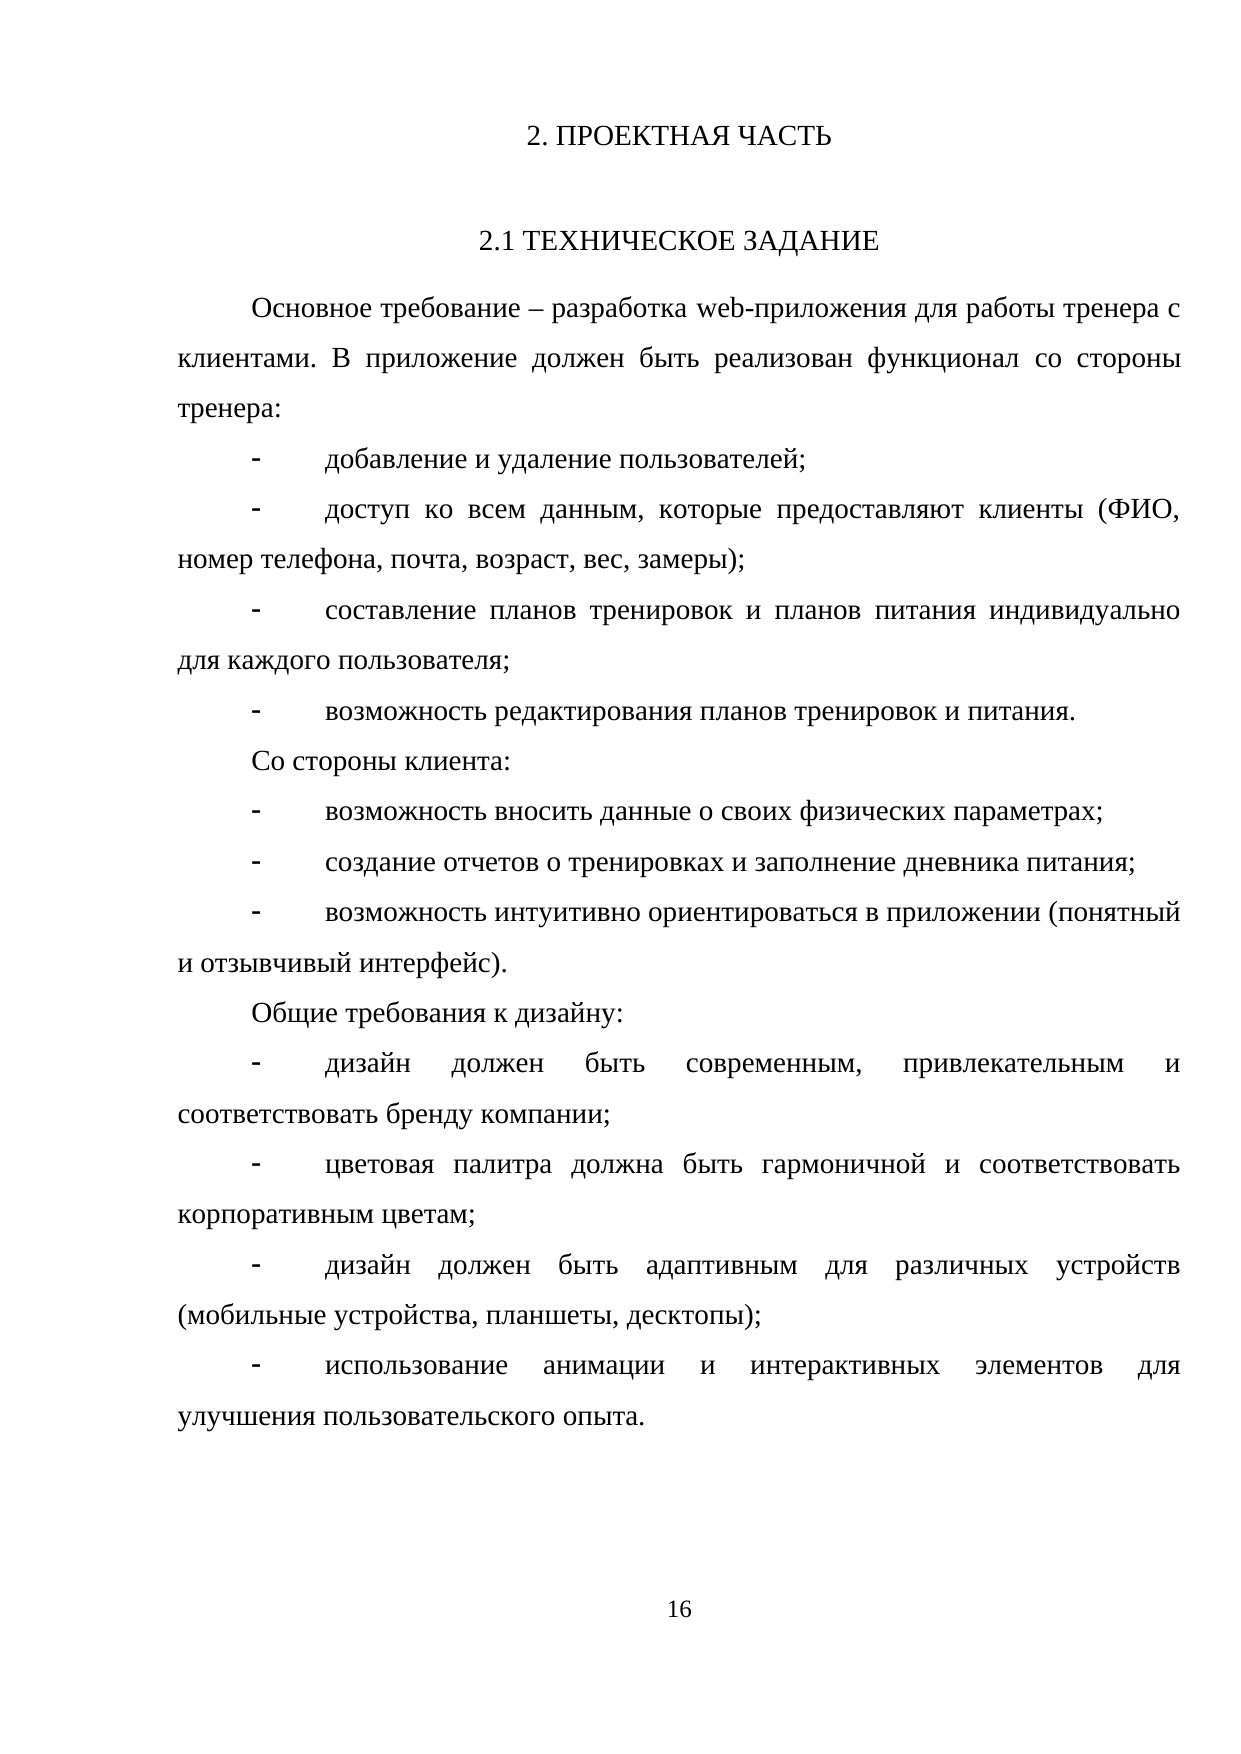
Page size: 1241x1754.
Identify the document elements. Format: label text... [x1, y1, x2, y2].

list использование анимации и интерактивных элементов для улучшения пользовательского опыта. [177, 1347, 1181, 1431]
subtitle 2.1 ТЕХНИЧЕСКОЕ ЗАДАНИЕ [177, 223, 1181, 256]
text Основное требование – разработка web-приложения для работы тренера с клиентами. В приложение должен быть реализован функционал со стороны тренера: [177, 290, 1181, 424]
list составление планов тренировок и планов питания индивидуально для каждого пользователя; [177, 592, 1181, 676]
list доступ ко всем данным, которые предоставляют клиенты (ФИО, номер телефона, почта, возраст, вес, замеры); [177, 491, 1181, 575]
list дизайн должен быть адаптивным для различных устройств (мобильные устройства, планшеты, десктопы); [177, 1247, 1181, 1331]
list дизайн должен быть современным, привлекательным и соответствовать бренду компании; [177, 1045, 1181, 1129]
list добавление и удаление пользователей; [177, 441, 1181, 474]
list Со стороны клиента: [251, 743, 1181, 777]
list Общие требования к дизайну: [177, 995, 1181, 1028]
list цветовая палитра должна быть гармоничной и соответствовать корпоративным цветам; [177, 1146, 1181, 1230]
list создание отчетов о тренировках и заполнение дневника питания; [177, 844, 1181, 877]
subtitle 2. ПРОЕКТНАЯ ЧАСТЬ [177, 118, 1181, 152]
list возможность интуитивно ориентироваться в приложении (понятный и отзывчивый интерфейс). [177, 894, 1181, 978]
list возможность редактирования планов тренировок и питания. [177, 693, 1181, 726]
list возможность вносить данные о своих физических параметрах; [177, 793, 1181, 827]
